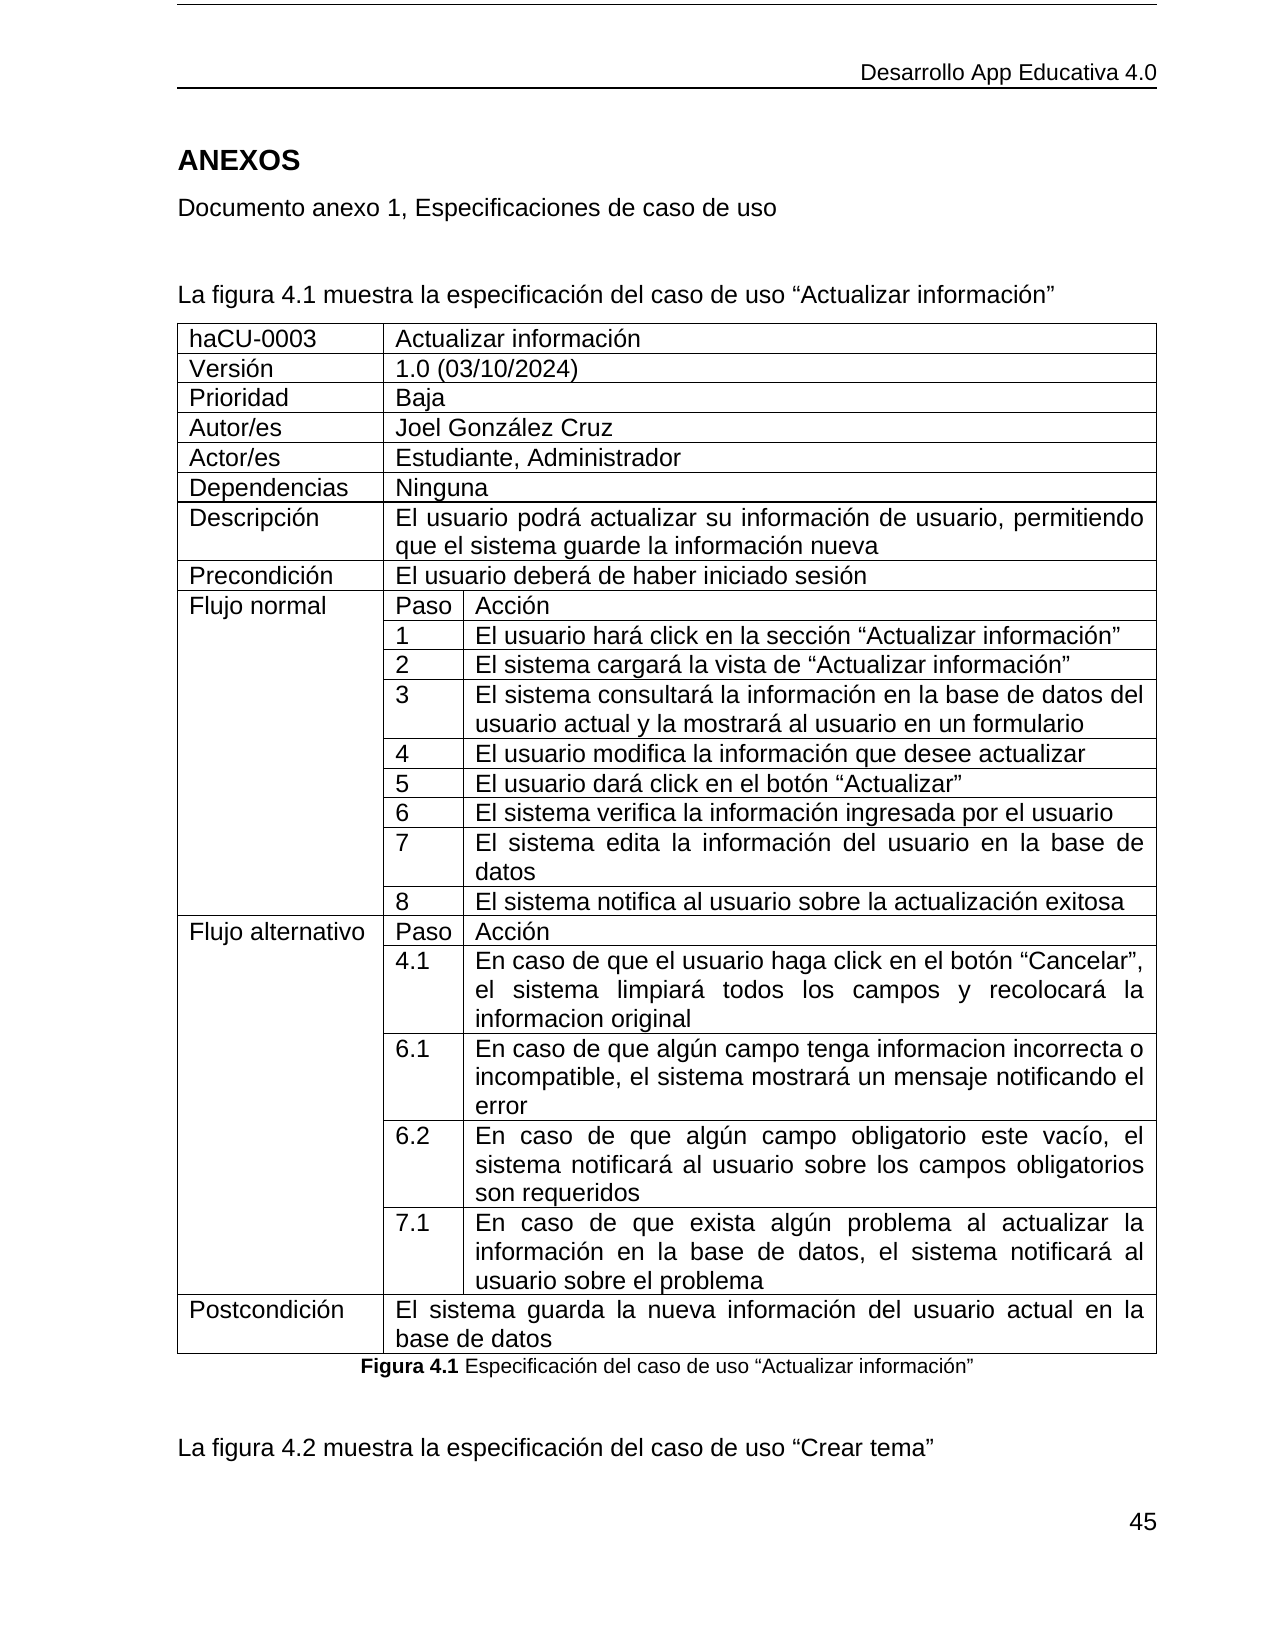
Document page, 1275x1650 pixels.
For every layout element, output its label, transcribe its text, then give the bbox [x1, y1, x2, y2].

table_cell El sistema consultará la información en la base de datos del usuario actual y la mostrará al usuario en un formulario [464, 680, 1156, 738]
table_cell El usuario modifica la información que desee actualizar [464, 739, 1156, 767]
table_cell 6.1 [384, 1034, 463, 1120]
table_cell Baja [384, 383, 1156, 412]
table_cell 1 [384, 621, 463, 649]
table_cell El sistema verifica la información ingresada por el usuario [464, 798, 1156, 827]
table_cell En caso de que algún campo tenga informacion incorrecta o incompatible, el sistema mostrará un mensaje notificando el error [464, 1034, 1156, 1120]
table_cell 6 [384, 798, 463, 827]
table_cell 7 [384, 828, 463, 886]
text La figura 4.1 muestra la especificación del caso de uso “Actualizar información” [177, 279, 1157, 308]
table_cell Flujo alternativo [178, 916, 383, 1294]
table_cell Postcondición [178, 1295, 383, 1353]
table_cell El sistema cargará la vista de “Actualizar información” [464, 650, 1156, 679]
table_cell Joel González Cruz [384, 413, 1156, 442]
table_cell 3 [384, 680, 463, 738]
table_cell Versión [178, 354, 383, 382]
table_cell 7.1 [384, 1208, 463, 1294]
table_cell El usuario deberá de haber iniciado sesión [384, 561, 1156, 590]
table_cell El usuario podrá actualizar su información de usuario, permitiendo que el sistema guarde la información nueva [384, 503, 1156, 560]
table_cell Descripción [178, 503, 383, 560]
table_header Actualizar información [384, 324, 1156, 352]
table_header haCU-0003 [178, 324, 383, 352]
table_cell Precondición [178, 561, 383, 590]
table_cell 8 [384, 887, 463, 915]
table_cell En caso de que el usuario haga click en el botón “Cancelar”, el sistema limpiará todos los campos y recolocará la informacion original [464, 946, 1156, 1032]
table_cell Paso [384, 591, 463, 619]
table_cell Estudiante, Administrador [384, 443, 1156, 472]
table_cell 4.1 [384, 946, 463, 1032]
table_cell Prioridad [178, 383, 383, 412]
text La figura 4.2 muestra la especificación del caso de uso “Crear tema” [177, 1433, 1157, 1462]
text Documento anexo 1, Especificaciones de caso de uso [177, 193, 1157, 222]
table_cell Flujo normal [178, 591, 383, 915]
table_cell Dependencias [178, 473, 383, 501]
table_cell 1.0 (03/10/2024) [384, 354, 1156, 382]
table_cell En caso de que exista algún problema al actualizar la información en la base de datos, el sistema notificará al usuario sobre el problema [464, 1208, 1156, 1294]
table_cell El usuario dará click en el botón “Actualizar” [464, 769, 1156, 797]
text Figura 4.1 Especificación del caso de uso “Actualizar información” [177, 1354, 1157, 1378]
table_cell 4 [384, 739, 463, 767]
table_cell En caso de que algún campo obligatorio este vacío, el sistema notificará al usuario sobre los campos obligatorios son requeridos [464, 1121, 1156, 1207]
table_cell Acción [464, 916, 1156, 945]
table_cell El sistema edita la información del usuario en la base de datos [464, 828, 1156, 886]
table_cell El sistema guarda la nueva información del usuario actual en la base de datos [384, 1295, 1156, 1353]
table_cell 6.2 [384, 1121, 463, 1207]
table_cell El sistema notifica al usuario sobre la actualización exitosa [464, 887, 1156, 915]
table_cell Paso [384, 916, 463, 945]
table_cell Acción [464, 591, 1156, 619]
table_cell 2 [384, 650, 463, 679]
table_cell Autor/es [178, 413, 383, 442]
subtitle ANEXOS [177, 143, 1157, 177]
table_cell El usuario hará click en la sección “Actualizar información” [464, 621, 1156, 649]
table_cell Actor/es [178, 443, 383, 472]
table_cell Ninguna [384, 473, 1156, 501]
table_cell 5 [384, 769, 463, 797]
